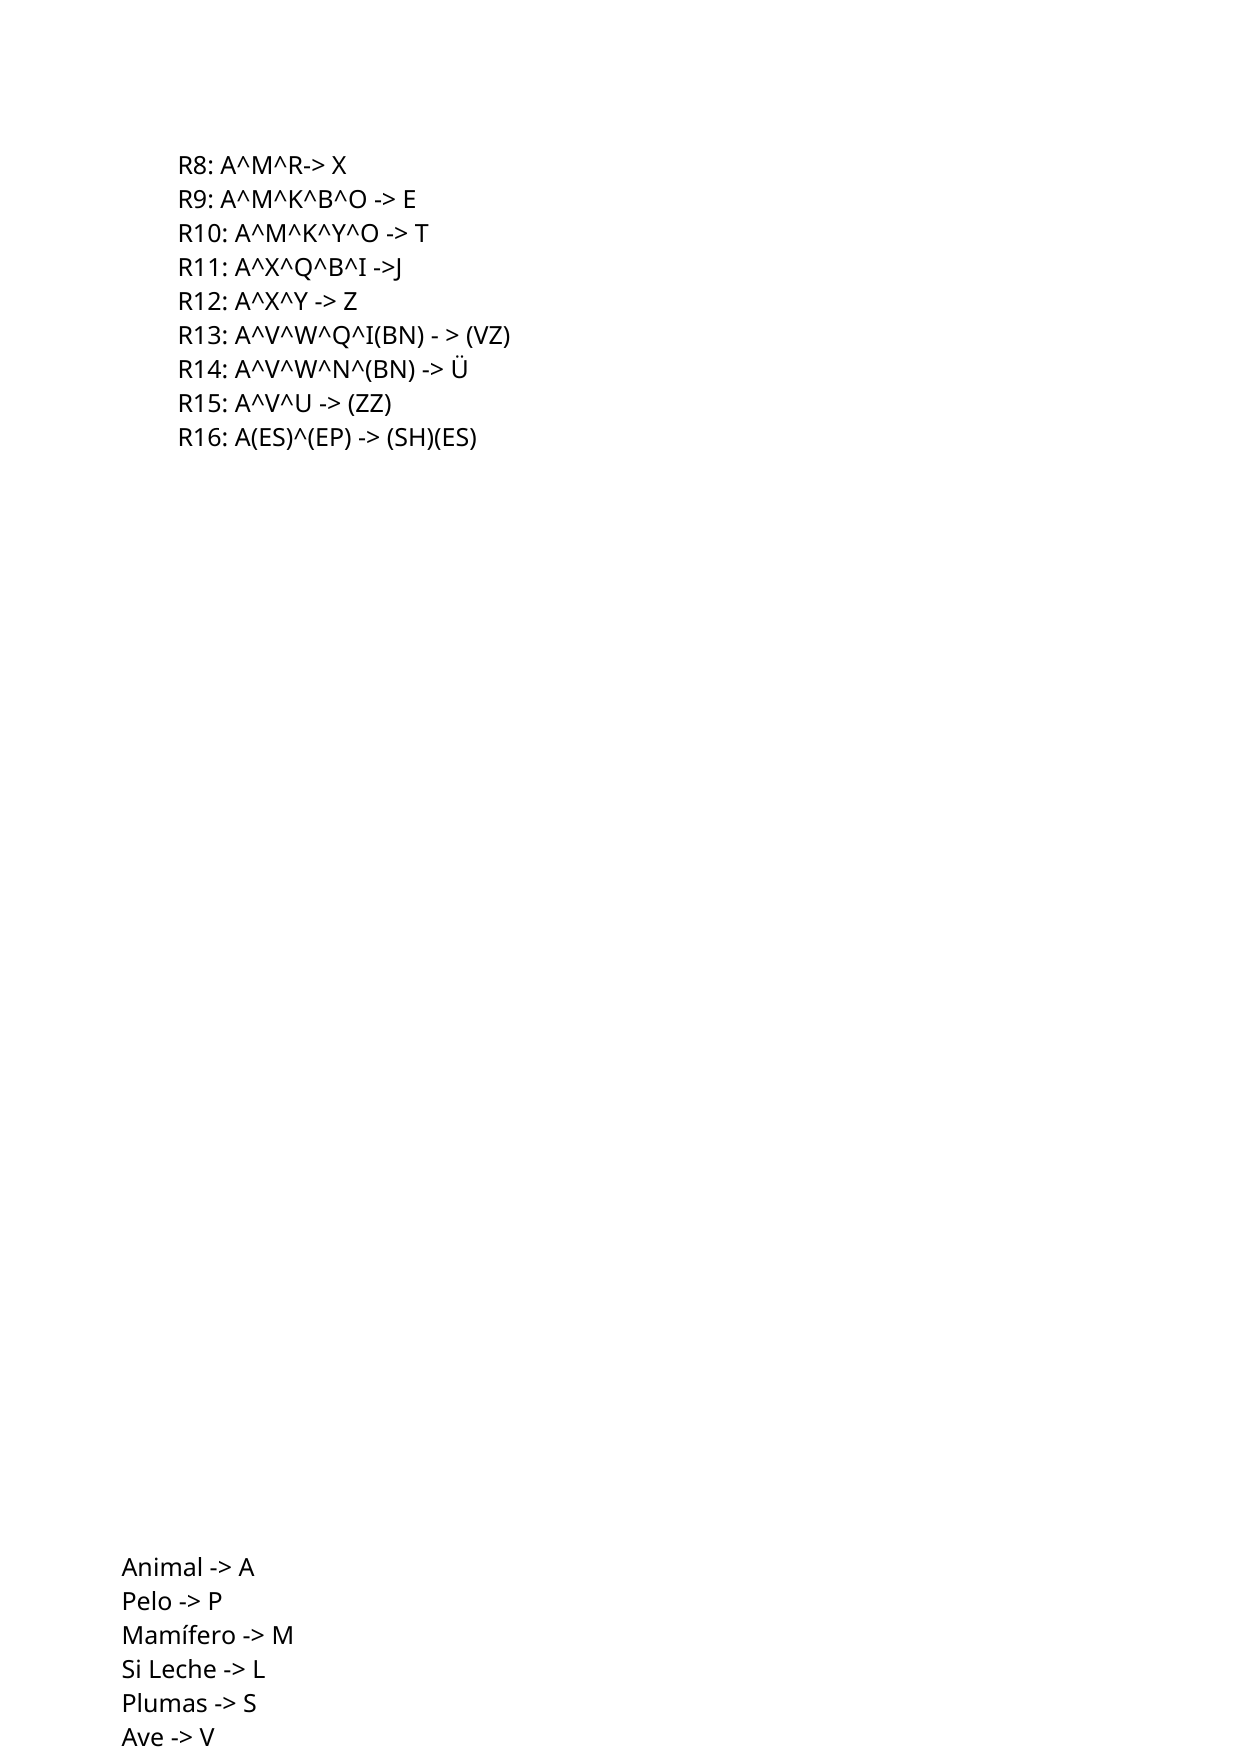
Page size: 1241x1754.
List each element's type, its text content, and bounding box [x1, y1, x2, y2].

text R16: A(ES)^(EP) -> (SH)(ES) [177, 420, 1063, 454]
text R10: A^M^K^Y^O -> T [177, 216, 1063, 250]
text R12: A^X^Y -> Z [177, 284, 1063, 318]
text R14: A^V^W^N^(BN) -> Ü [177, 352, 1063, 386]
text R13: A^V^W^Q^I(BN) - > (VZ) [177, 318, 1063, 352]
text R11: A^X^Q^B^I ->J [177, 250, 1063, 284]
text R15: A^V^U -> (ZZ) [177, 386, 1063, 420]
text R8: A^M^R-> X [177, 148, 1063, 182]
text R9: A^M^K^B^O -> E [177, 182, 1063, 216]
